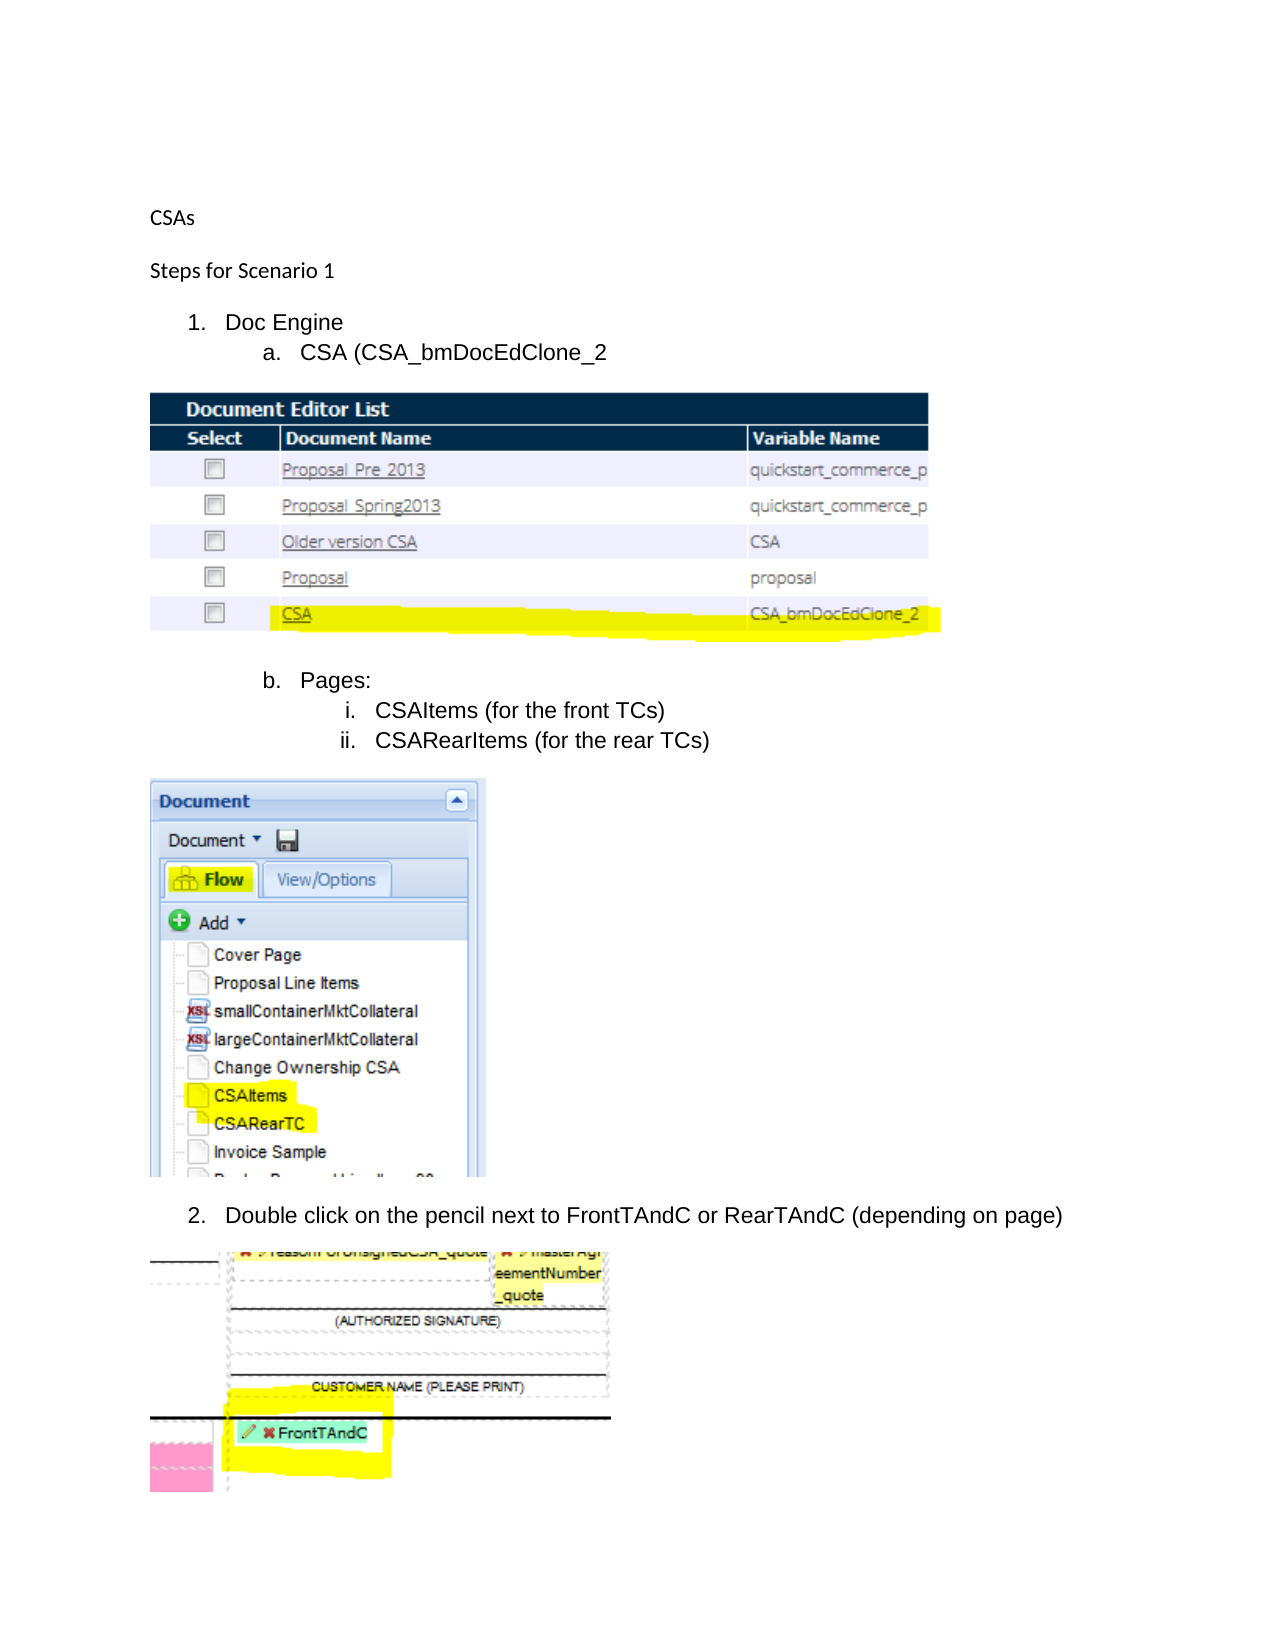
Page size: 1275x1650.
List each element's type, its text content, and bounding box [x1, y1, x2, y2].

list CSA (CSA_bmDocEdClone_2 [262, 339, 1125, 366]
picture [150, 390, 941, 642]
list Doc Engine [187, 309, 1125, 335]
list CSARearItems (for the rear TCs) [356, 727, 1125, 754]
list CSAItems (for the front TCs) [356, 697, 1125, 723]
picture [150, 1252, 611, 1492]
list Double click on the pencil next to FrontTAndC or RearTAndC (depending on page) [187, 1202, 1125, 1228]
picture [150, 778, 516, 1177]
text CSAs [150, 203, 1125, 231]
text Steps for Scenario 1 [150, 256, 1125, 284]
list Pages: [262, 667, 1125, 693]
